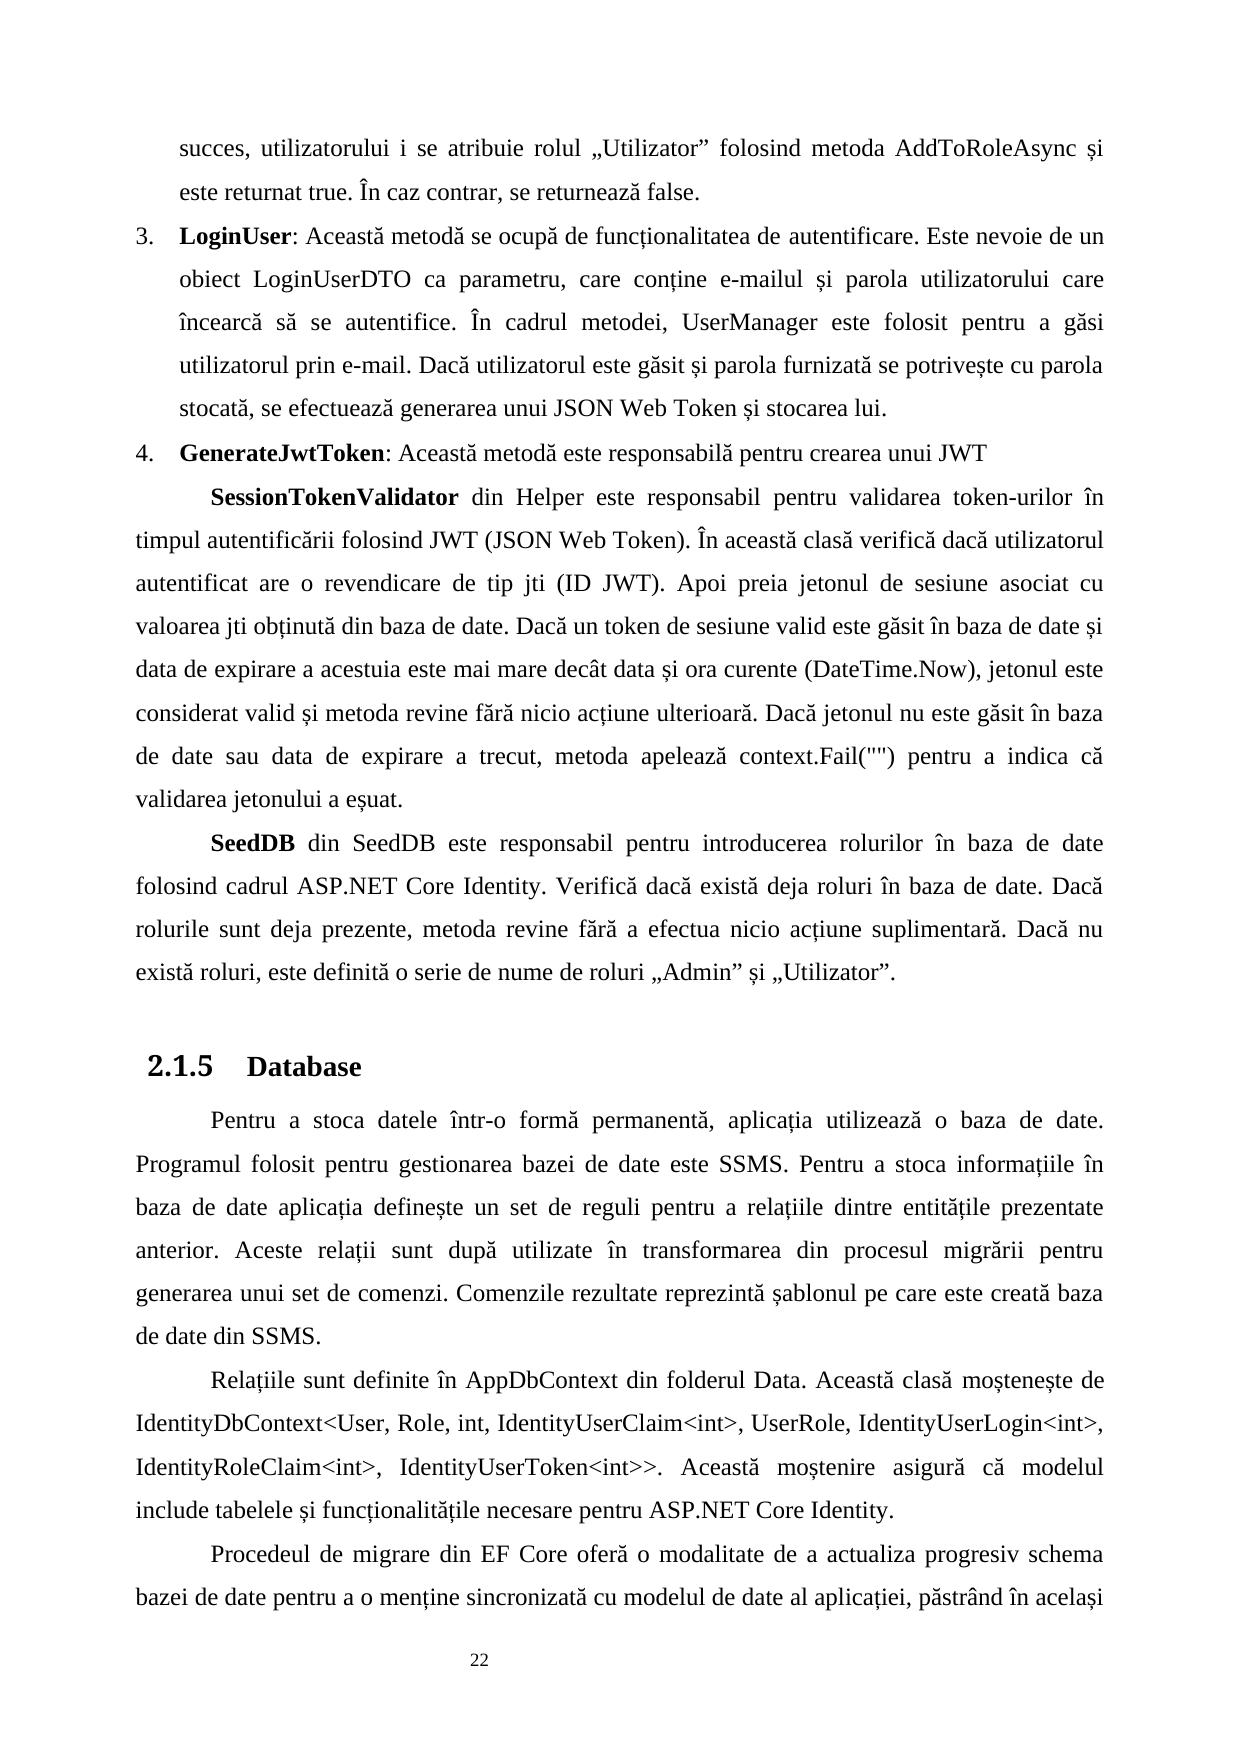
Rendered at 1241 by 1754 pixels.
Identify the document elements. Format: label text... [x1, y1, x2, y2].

list Pentru a stoca datele într-o formă permanentă, aplicația utilizează o baza de date. Programul folosit pentru gestionarea bazei de date este SSMS. Pentru a stoca informațiile în baza de date aplicația definește un set de reguli pentru a relațiile dintre entitățile prezentate anterior. Aceste relații sunt după utilizate în transformarea din procesul migrării pentru generarea unui set de comenzi. Comenzile rezultate reprezintă șablonul pe care este creată baza de date din SSMS. [135, 1106, 1105, 1350]
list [135, 133, 1105, 205]
list GenerateJwtToken: Această metodă este responsabilă pentru crearea unui JWT [135, 438, 1105, 466]
text Relațiile sunt definite în AppDbContext din folderul Data. Această clasă moștenește de IdentityDbContext<User, Role, int, IdentityUserClaim<int>, UserRole, IdentityUserLogin<int>, IdentityRoleClaim<int>, IdentityUserToken<int>>. Această moștenire asigură că modelul include tabelele și funcționalitățile necesare pentru ASP.NET Core Identity. [135, 1365, 1105, 1523]
list LoginUser: Această metodă se ocupă de funcționalitatea de autentificare. Este nevoie de un obiect LoginUserDTO ca parametru, care conține e-mailul și parola utilizatorului care încearcă să se autentifice. În cadrul metodei, UserManager este folosit pentru a găsi utilizatorul prin e-mail. Dacă utilizatorul este găsit și parola furnizată se potrivește cu parola stocată, se efectuează generarea unui JSON Web Token și stocarea lui. [135, 221, 1105, 422]
list Database [147, 1045, 1105, 1084]
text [135, 1539, 1105, 1611]
list SessionTokenValidator din Helper este responsabil pentru validarea token-urilor în timpul autentificării folosind JWT (JSON Web Token). În această clasă verifică dacă utilizatorul autentificat are o revendicare de tip jti (ID JWT). Apoi preia jetonul de sesiune asociat cu valoarea jti obținută din baza de date. Dacă un token de sesiune valid este găsit în baza de date și data de expirare a acestuia este mai mare decât data și ora curente (DateTime.Now), jetonul este considerat valid și metoda revine fără nicio acțiune ulterioară. Dacă jetonul nu este găsit în baza de date sau data de expirare a trecut, metoda apelează context.Fail("") pentru a indica că validarea jetonului a eșuat. [135, 482, 1105, 813]
list SeedDB din SeedDB este responsabil pentru introducerea rolurilor în baza de date folosind cadrul ASP.NET Core Identity. Verifică dacă există deja roluri în baza de date. Dacă rolurile sunt deja prezente, metoda revine fără a efectua nicio acțiune suplimentară. Dacă nu există roluri, este definită o serie de nume de roluri „Admin” și „Utilizator”. [135, 828, 1105, 986]
